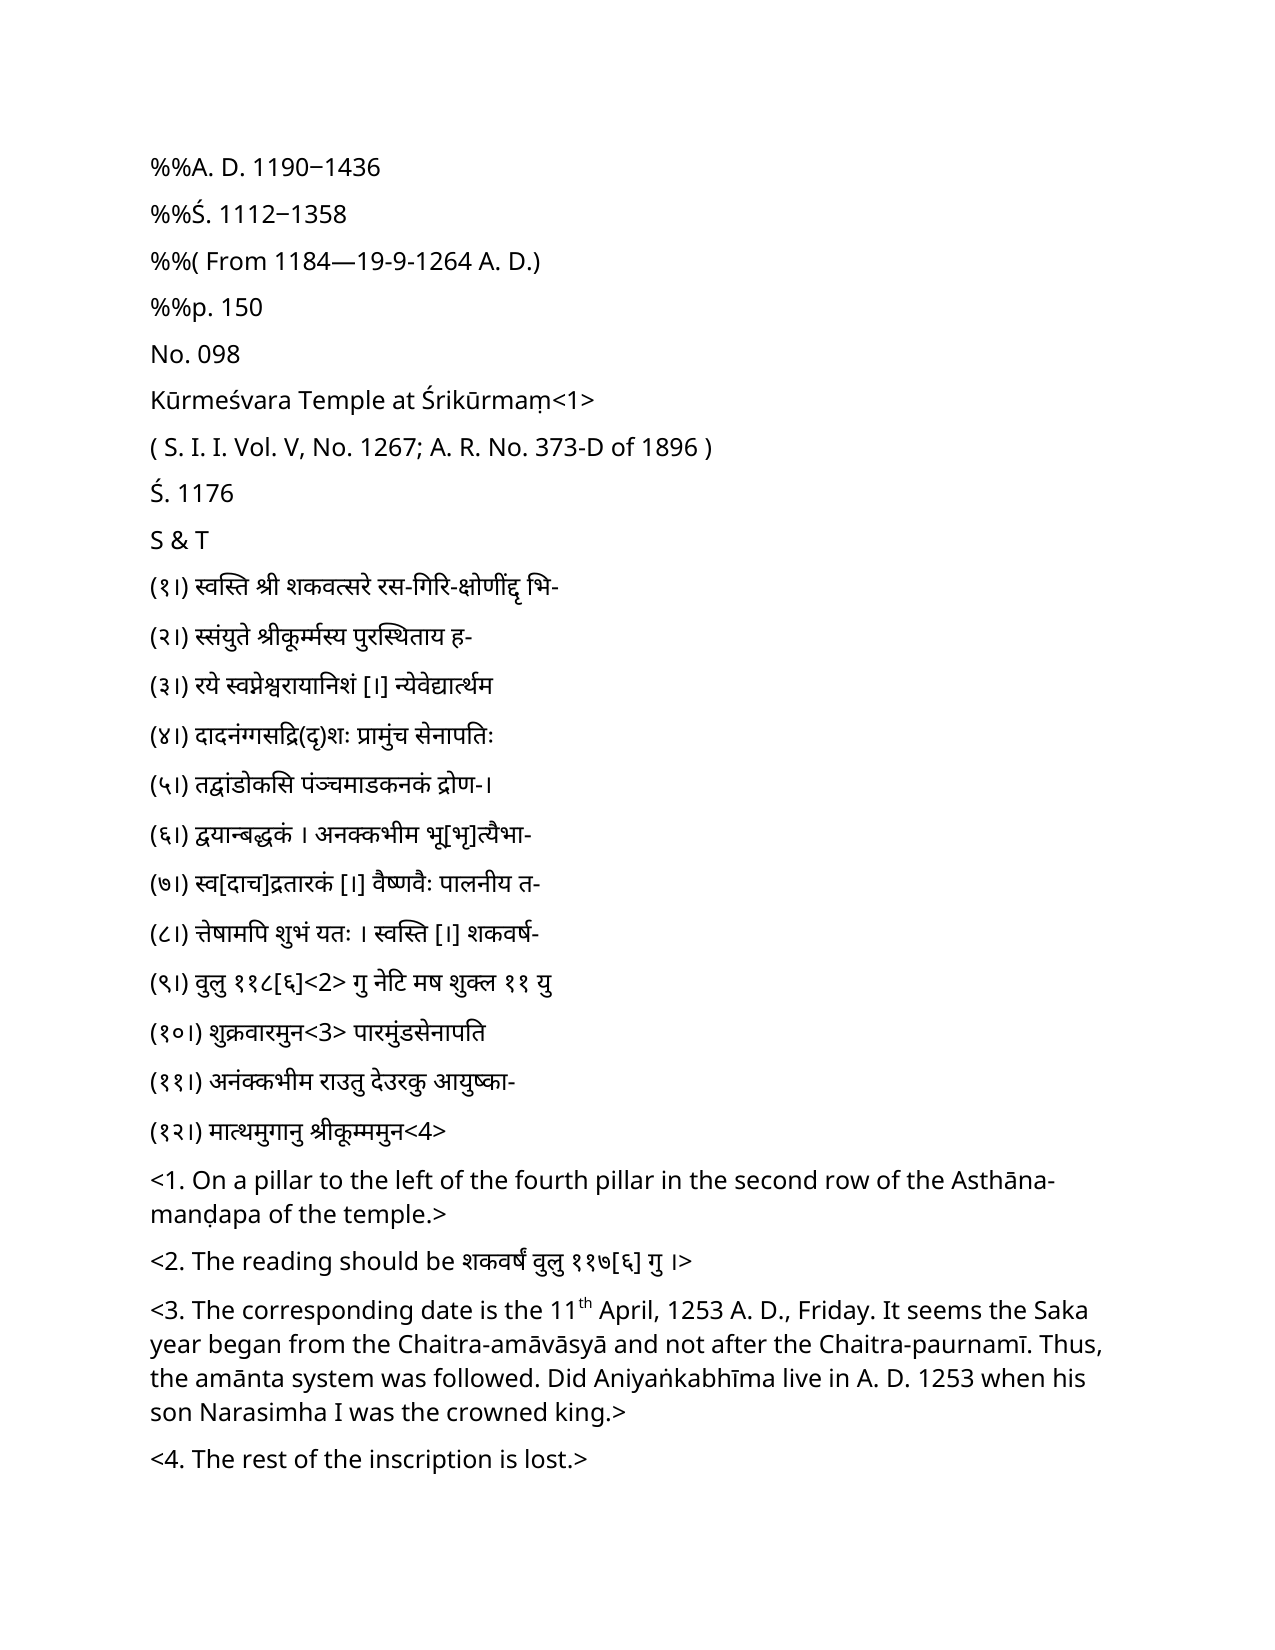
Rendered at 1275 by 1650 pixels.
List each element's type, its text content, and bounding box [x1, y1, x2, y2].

text (५।) तद्वांडोकसि पंञ्चमाडकनकं द्रोण-। [150, 767, 1125, 804]
text (८।) त्तेषामपि शुभं यतः । स्वस्ति [।] शकवर्ष- [150, 915, 1125, 952]
text (३।) रये स्वप्नेश्वरायानिशं [।] न्येवेद्यार्त्थम [150, 668, 1125, 705]
text (२।) स्संयुते श्रीकूर्म्मस्य पुरस्थिताय ह- [150, 618, 1125, 656]
text (६।) द्वयान्बद्धकं । अनक्कभीम भू[भृ]त्यैभा- [150, 816, 1125, 853]
text <2. The reading should be शकवर्षं वुलु ११७[६] गु ।> [150, 1243, 1125, 1280]
text (१२।) मात्थमुगानु श्रीकूम्ममुन<4> [150, 1113, 1125, 1150]
text %%A. D. 1190‒1436 [150, 150, 1125, 184]
text %%( From 1184—19-9-1264 A. D.) [150, 243, 1125, 277]
text (७।) स्व[दाच]द्रतारकं [।] वैष्णवैः पालनीय त- [150, 866, 1125, 903]
text (९।) वुलु ११८[६]<2> गु नेटि मष शुक्ल ११ यु [150, 965, 1125, 1002]
text <1. On a pillar to the left of the fourth pillar in the second row of the Asthāna-manḍapa of the temple.> [150, 1163, 1125, 1231]
text (१०।) शुक्रवारमुन<3> पारमुंडसेनापति [150, 1014, 1125, 1051]
text Ś. 1176 [150, 476, 1125, 510]
text ( S. I. I. Vol. V, No. 1267; A. R. No. 373-D of 1896 ) [150, 429, 1125, 463]
text (११।) अनंक्कभीम राउतु देउरकु आयुष्का- [150, 1064, 1125, 1101]
text <4. The rest of the inscription is lost.> [150, 1442, 1125, 1476]
text S & T [150, 522, 1125, 557]
text %%Ś. 1112‒1358 [150, 197, 1125, 231]
text (४।) दादनंग्गसद्रि(दृ)शः प्रामुंच सेनापतिः [150, 717, 1125, 754]
text <3. The corresponding date is the 11th April, 1253 A. D., Friday. It seems the Saka year began from the Chaitra-amāvāsyā and not after the Chaitra-paurnamī. Thus, the amānta system was followed. Did Aniyaṅkabhīma live in A. D. 1253 when his son Narasimha I was the crowned king.> [150, 1293, 1125, 1429]
text %%p. 150 [150, 290, 1125, 324]
text Kūrmeśvara Temple at Śrikūrmaṃ<1> [150, 383, 1125, 417]
text No. 098 [150, 336, 1125, 370]
text (१।) स्वस्ति श्री शकवत्सरे रस-गिरि-क्षोणींद्दृ भि- [150, 569, 1125, 606]
